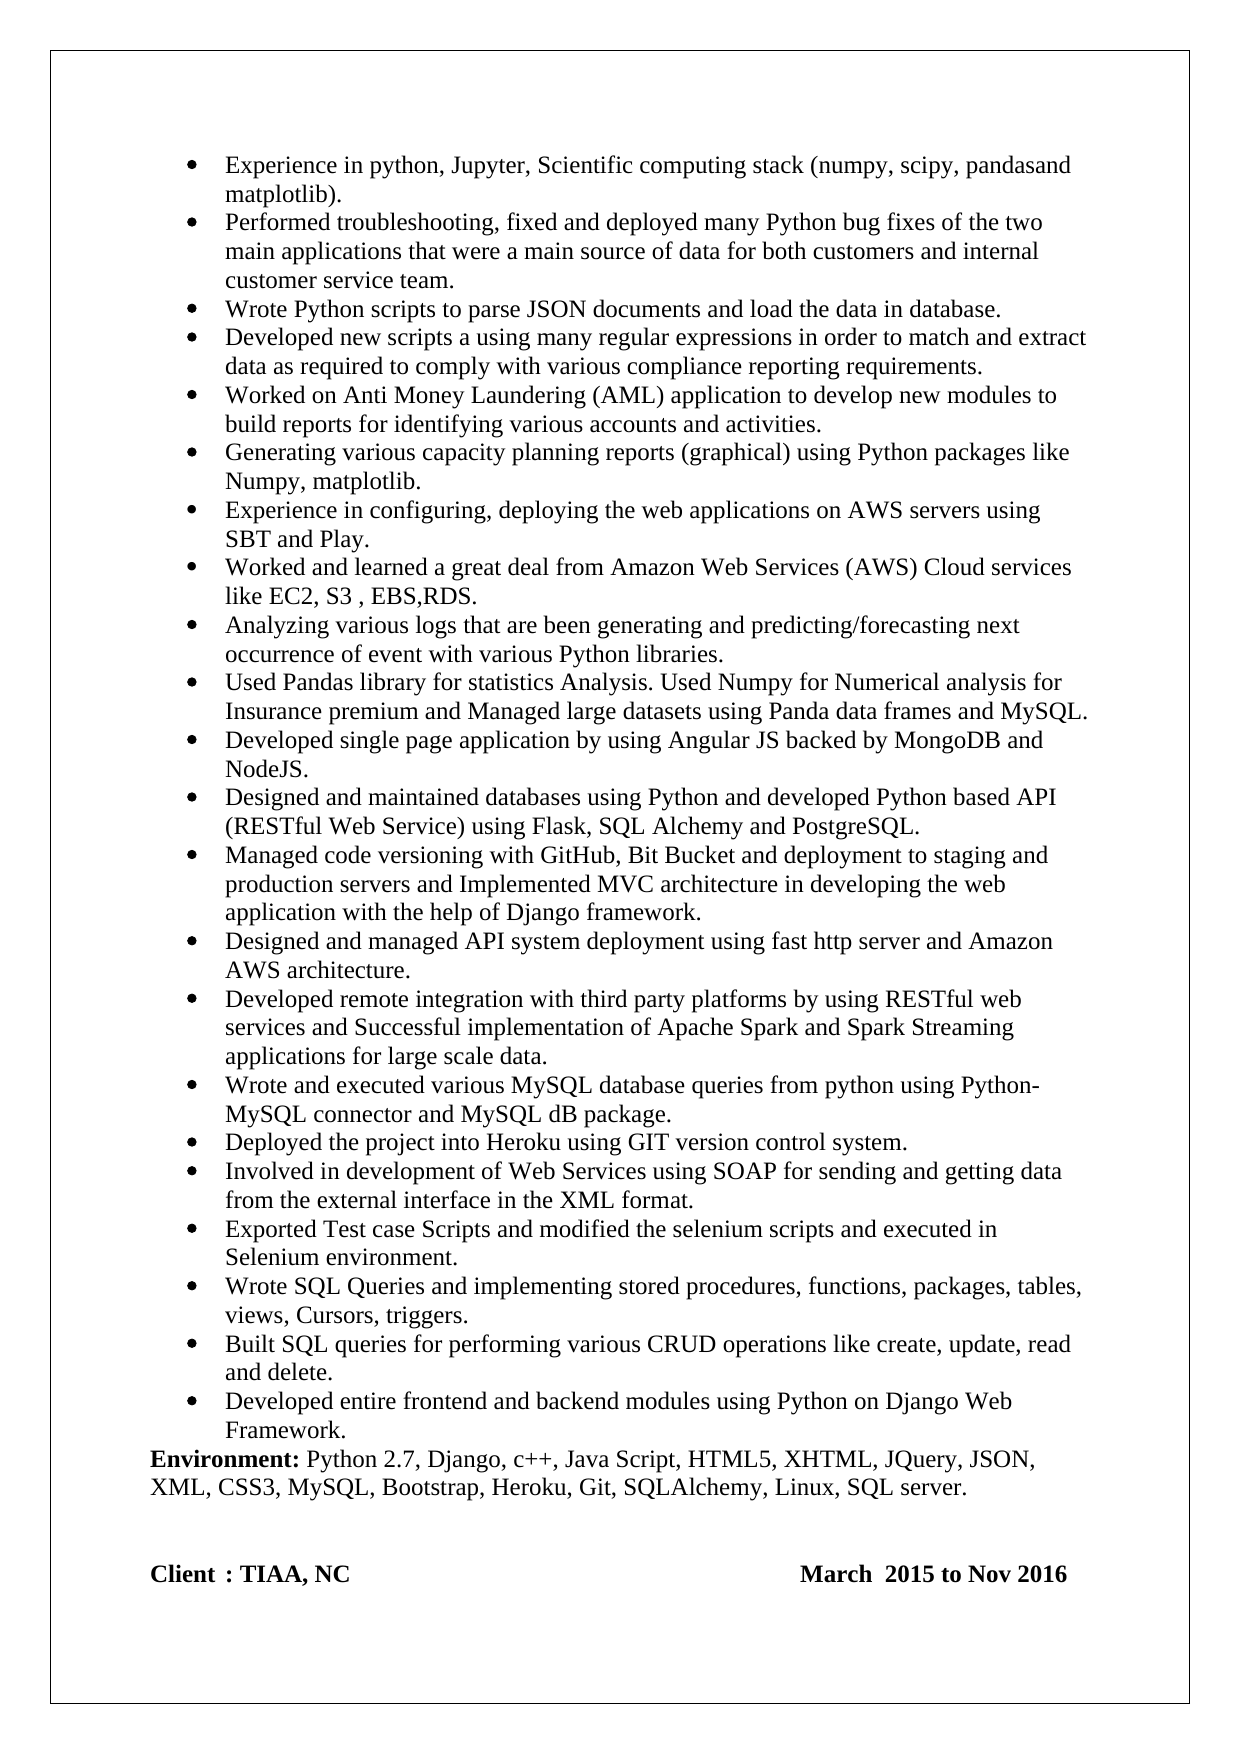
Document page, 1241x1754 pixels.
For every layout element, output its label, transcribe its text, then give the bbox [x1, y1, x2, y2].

list Developed single page application by using Angular JS backed by MongoDB and NodeJS. [187, 725, 1090, 782]
text Client : TIAA, NC March 2015 to Nov 2016 [150, 1559, 1090, 1587]
list Generating various capacity planning reports (graphical) using Python packages like Numpy, matplotlib. [187, 437, 1090, 495]
list Developed remote integration with third party platforms by using RESTful web services and Successful implementation of Apache Spark and Spark Streaming applications for large scale data. [187, 984, 1090, 1070]
list Wrote Python scripts to parse JSON documents and load the data in database. [187, 294, 1090, 322]
list Performed troubleshooting, fixed and deployed many Python bug fixes of the two main applications that were a main source of data for both customers and internal customer service team. [187, 207, 1090, 294]
list Built SQL queries for performing various CRUD operations like create, update, read and delete. [187, 1329, 1090, 1386]
list Worked on Anti Money Laundering (AML) application to develop new modules to build reports for identifying various accounts and activities. [187, 380, 1090, 437]
list Deployed the project into Heroku using GIT version control system. [187, 1127, 1090, 1156]
list Developed new scripts a using many regular expressions in order to match and extract data as required to comply with various compliance reporting requirements. [187, 322, 1090, 380]
list Analyzing various logs that are been generating and predicting/forecasting next occurrence of event with various Python libraries. [187, 610, 1090, 667]
list Involved in development of Web Services using SOAP for sending and getting data from the external interface in the XML format. [187, 1156, 1090, 1214]
list Worked and learned a great deal from Amazon Web Services (AWS) Cloud services like EC2, S3 , EBS,RDS. [187, 552, 1090, 610]
text Environment: Python 2.7, Django, c++, Java Script, HTML5, XHTML, JQuery, JSON, XML, CSS3, MySQL, Bootstrap, Heroku, Git, SQLAlchemy, Linux, SQL server. [150, 1444, 1090, 1501]
list Exported Test case Scripts and modified the selenium scripts and executed in Selenium environment. [187, 1214, 1090, 1271]
list Designed and maintained databases using Python and developed Python based API (RESTful Web Service) using Flask, SQL Alchemy and PostgreSQL. [187, 782, 1090, 840]
list Designed and managed API system deployment using fast http server and Amazon AWS architecture. [187, 926, 1090, 984]
list Experience in configuring, deploying the web applications on AWS servers using SBT and Play. [187, 495, 1090, 552]
list Wrote SQL Queries and implementing stored procedures, functions, packages, tables, views, Cursors, triggers. [187, 1271, 1090, 1329]
list Managed code versioning with GitHub, Bit Bucket and deployment to staging and production servers and Implemented MVC architecture in developing the web application with the help of Django framework. [187, 840, 1090, 926]
list Developed entire frontend and backend modules using Python on Django Web Framework. [187, 1386, 1090, 1444]
list Experience in python, Jupyter, Scientific computing stack (numpy, scipy, pandasand matplotlib). [187, 150, 1090, 207]
list Wrote and executed various MySQL database queries from python using Python-MySQL connector and MySQL dB package. [187, 1070, 1090, 1127]
list Used Pandas library for statistics Analysis. Used Numpy for Numerical analysis for Insurance premium and Managed large datasets using Panda data frames and MySQL. [187, 667, 1090, 725]
